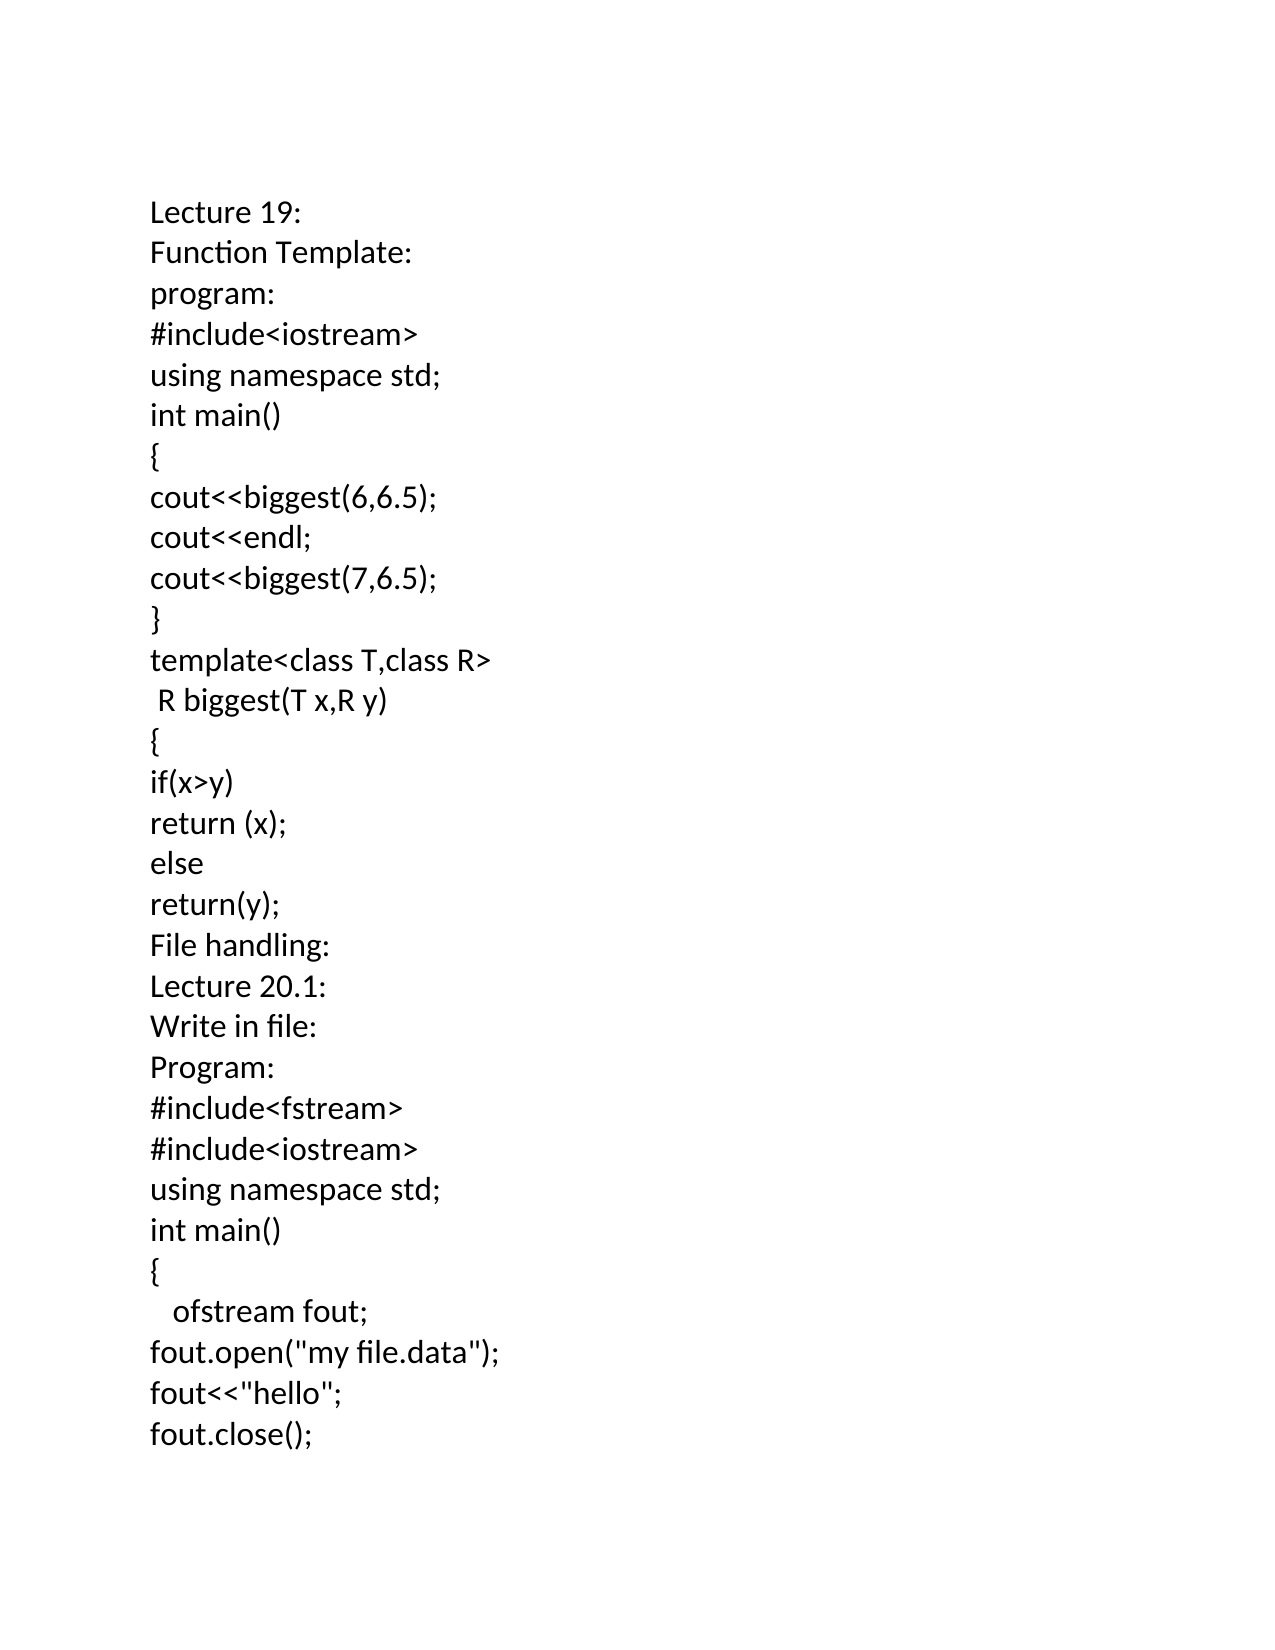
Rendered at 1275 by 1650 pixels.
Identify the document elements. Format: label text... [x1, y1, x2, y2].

text fout<<"hello"; [150, 1372, 1125, 1413]
text { [150, 1250, 1125, 1290]
text int main() [150, 1209, 1125, 1250]
text { [150, 720, 1125, 761]
text fout.close(); [150, 1413, 1125, 1453]
text Program: [150, 1046, 1125, 1087]
text } [150, 598, 1125, 639]
text cout<<biggest(7,6.5); [150, 557, 1125, 598]
text else [150, 842, 1125, 883]
text #include<fstream> [150, 1087, 1125, 1127]
text template<class T,class R> [150, 639, 1125, 679]
text Lecture 20.1: [150, 964, 1125, 1005]
text #include<iostream> [150, 313, 1125, 354]
text ofstream fout; [150, 1290, 1125, 1331]
text return(y); [150, 883, 1125, 924]
text int main() [150, 394, 1125, 435]
text Function Template: [150, 231, 1125, 272]
text program: [150, 272, 1125, 313]
text #include<iostream> [150, 1127, 1125, 1168]
text Write in file: [150, 1005, 1125, 1046]
text Lecture 19: [150, 191, 1125, 231]
text fout.open("my file.data"); [150, 1331, 1125, 1372]
text return (x); [150, 802, 1125, 842]
text cout<<endl; [150, 517, 1125, 557]
text cout<<biggest(6,6.5); [150, 476, 1125, 517]
text if(x>y) [150, 761, 1125, 802]
text R biggest(T x,R y) [150, 679, 1125, 720]
text { [150, 435, 1125, 476]
text File handling: [150, 924, 1125, 964]
text using namespace std; [150, 1168, 1125, 1209]
text using namespace std; [150, 354, 1125, 394]
